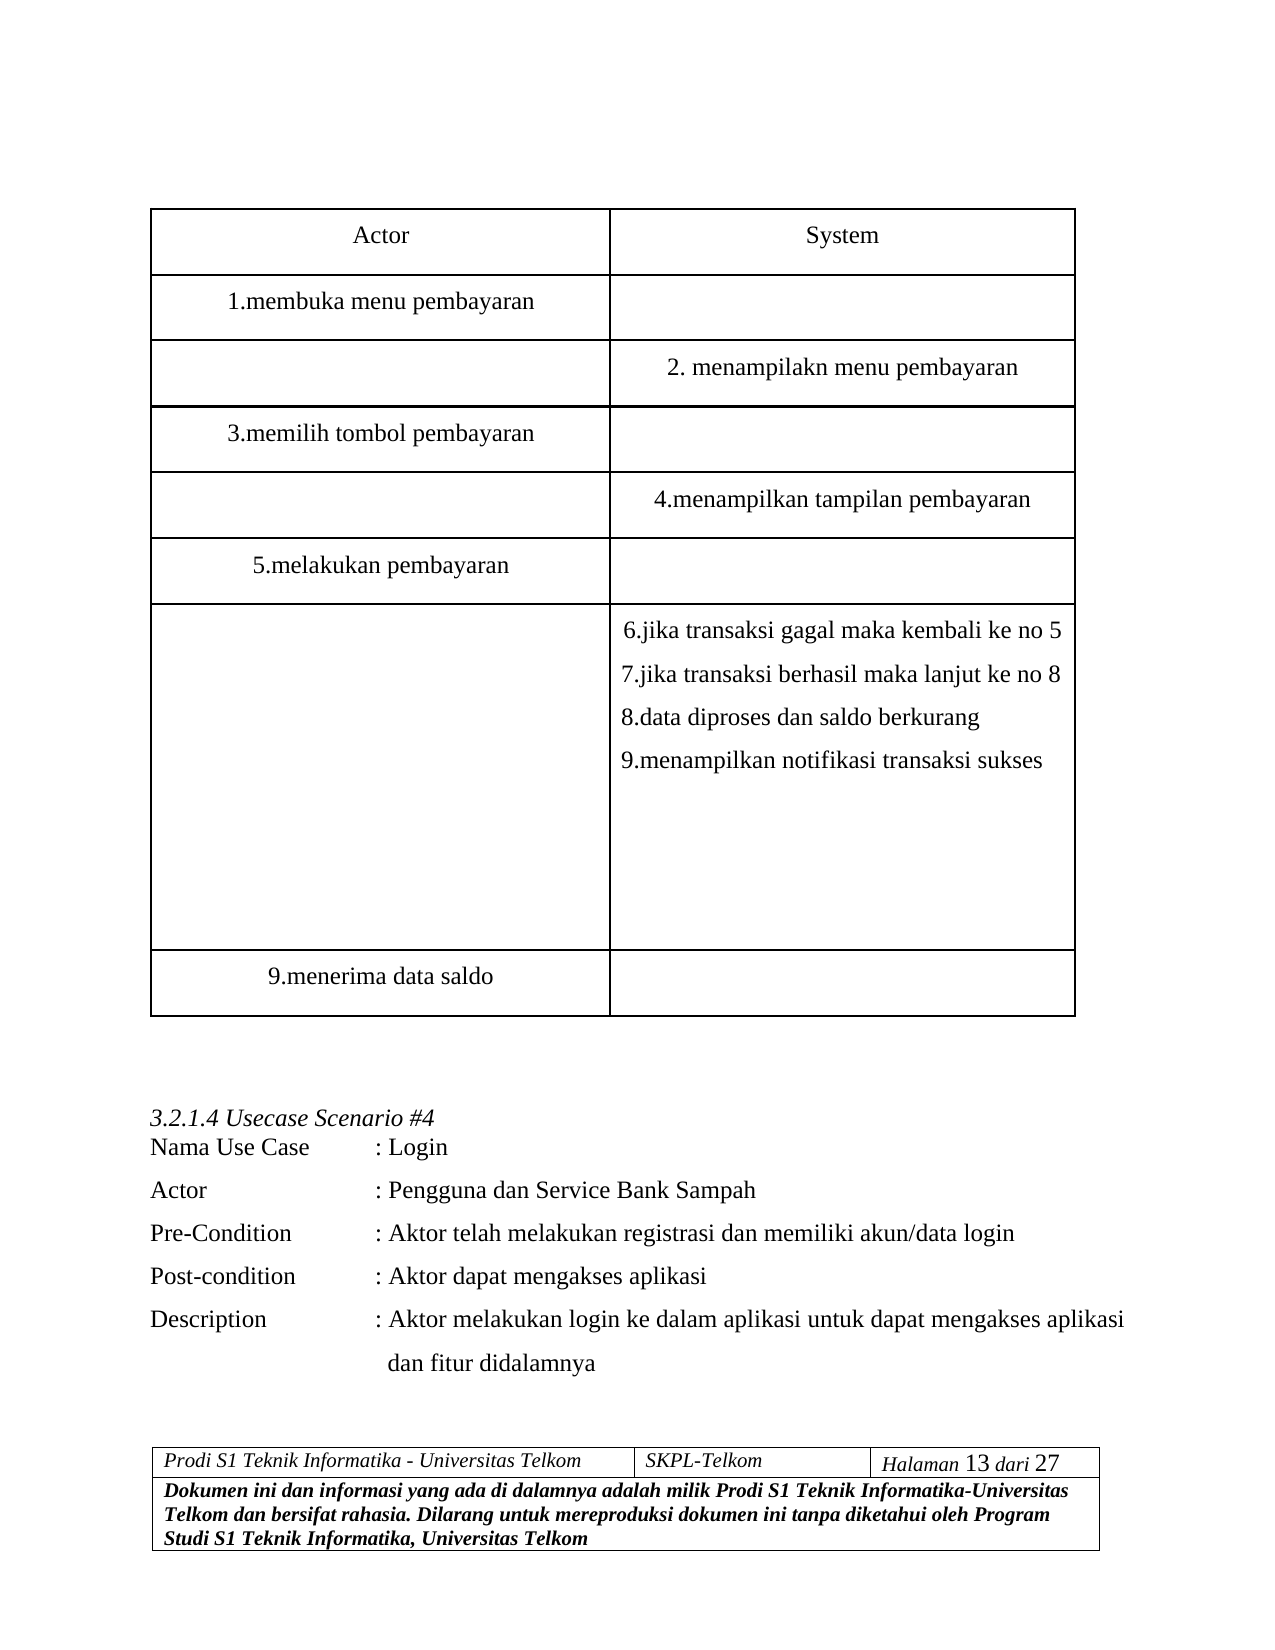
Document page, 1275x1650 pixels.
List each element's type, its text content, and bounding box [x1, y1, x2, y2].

table_cell 5.melakukan pembayaran [152, 539, 609, 603]
table_cell 1.membuka menu pembayaran [152, 276, 609, 339]
table_cell [611, 408, 1074, 471]
text 3.2.1.4 Usecase Scenario #4 [150, 1103, 1125, 1132]
text Post-condition : Aktor dapat mengakses aplikasi [150, 1261, 1125, 1290]
table_header System [611, 210, 1074, 273]
text Actor : Pengguna dan Service Bank Sampah [150, 1175, 1125, 1204]
table_cell 4.menampilkan tampilan pembayaran [611, 473, 1074, 537]
text Nama Use Case : Login [150, 1132, 1125, 1161]
table_cell [611, 539, 1074, 603]
table_cell 9.menerima data saldo [152, 951, 609, 1015]
table_cell [611, 951, 1074, 1015]
table_cell 3.memilih tombol pembayaran [152, 408, 609, 471]
text dan fitur didalamnya [300, 1348, 1125, 1376]
text Pre-Condition : Aktor telah melakukan registrasi dan memiliki akun/data login [150, 1218, 1125, 1247]
table_cell [152, 473, 609, 537]
table_cell [152, 341, 609, 405]
table_cell 2. menampilakn menu pembayaran [611, 341, 1074, 405]
text Description : Aktor melakukan login ke dalam aplikasi untuk dapat mengakses aplikasi [150, 1304, 1125, 1333]
table_cell [152, 605, 609, 949]
table_header Actor [152, 210, 609, 273]
table_cell [611, 276, 1074, 339]
table_cell 6.jika transaksi gagal maka kembali ke no 5 7.jika transaksi berhasil maka lanjut ke no 8 8.data diproses dan saldo berkurang 9.menampilkan notifikasi transaksi sukses [611, 605, 1074, 949]
